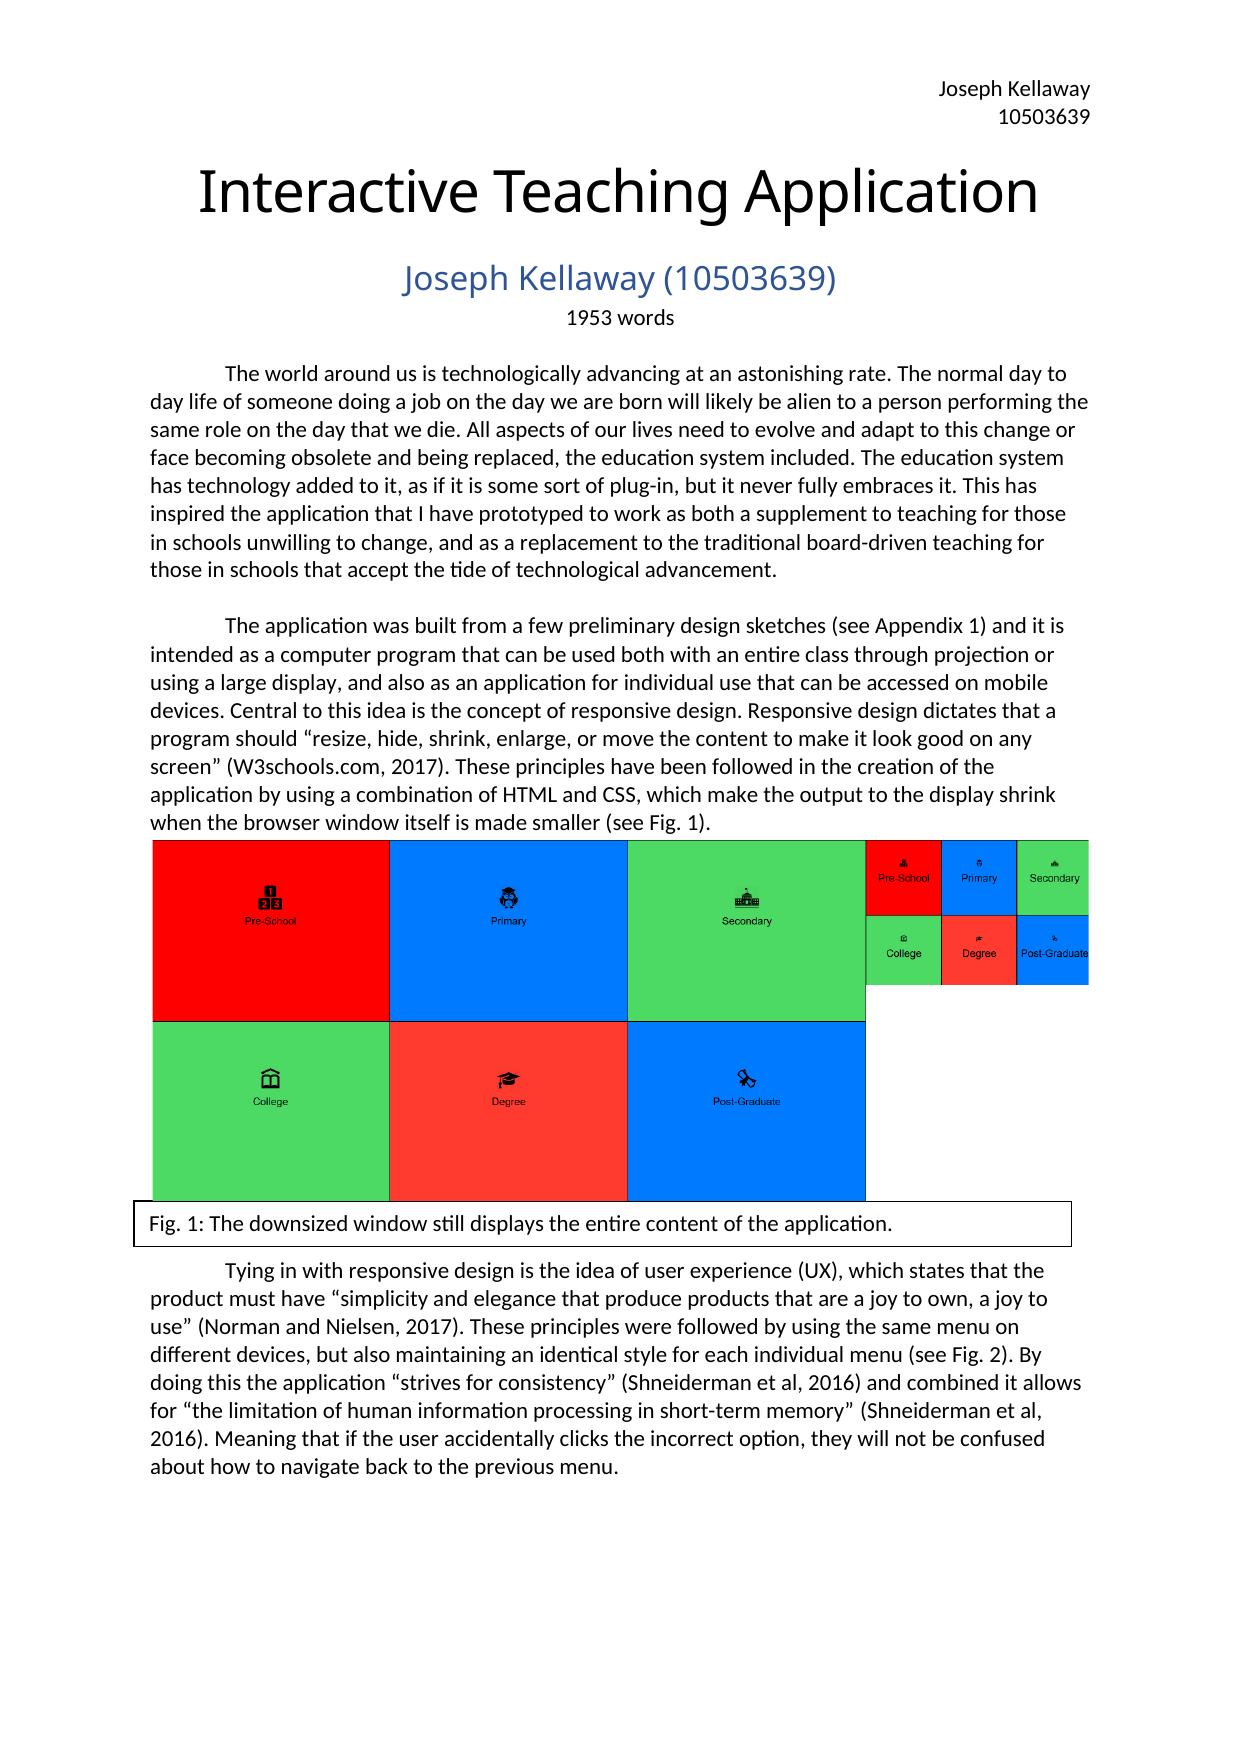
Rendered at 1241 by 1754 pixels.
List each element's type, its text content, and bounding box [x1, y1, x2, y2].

text The world around us is technologically advancing at an astonishing rate. The normal day to day life of someone doing a job on the day we are born will likely be alien to a person performing the same role on the day that we die. All aspects of our lives need to evolve and adapt to this change or face becoming obsolete and being replaced, the education system included. The education system has technology added to it, as if it is some sort of plug-in, but it never fully embraces it. This has inspired the application that I have prototyped to work as both a supplement to teaching for those in schools unwilling to change, and as a replacement to the traditional board-driven teaching for those in schools that accept the tide of technological advancement. [150, 359, 1090, 584]
text 1953 words [150, 303, 1090, 331]
title Interactive Teaching Application [150, 150, 1090, 229]
text The application was built from a few preliminary design sketches (see Appendix 1) and it is intended as a computer program that can be used both with an entire class through projection or using a large display, and also as an application for individual use that can be accessed on mobile devices. Central to this idea is the concept of responsive design. Responsive design dictates that a program should “resize, hide, shrink, enlarge, or move the content to make it look good on any screen” (W3schools.com, 2017). These principles have been followed in the creation of the application by using a combination of HTML and CSS, which make the output to the display shrink when the browser window itself is made smaller (see Fig. 1). [150, 612, 1090, 836]
picture [151, 840, 1089, 1200]
subtitle Joseph Kellaway (10503639) [150, 254, 1090, 300]
